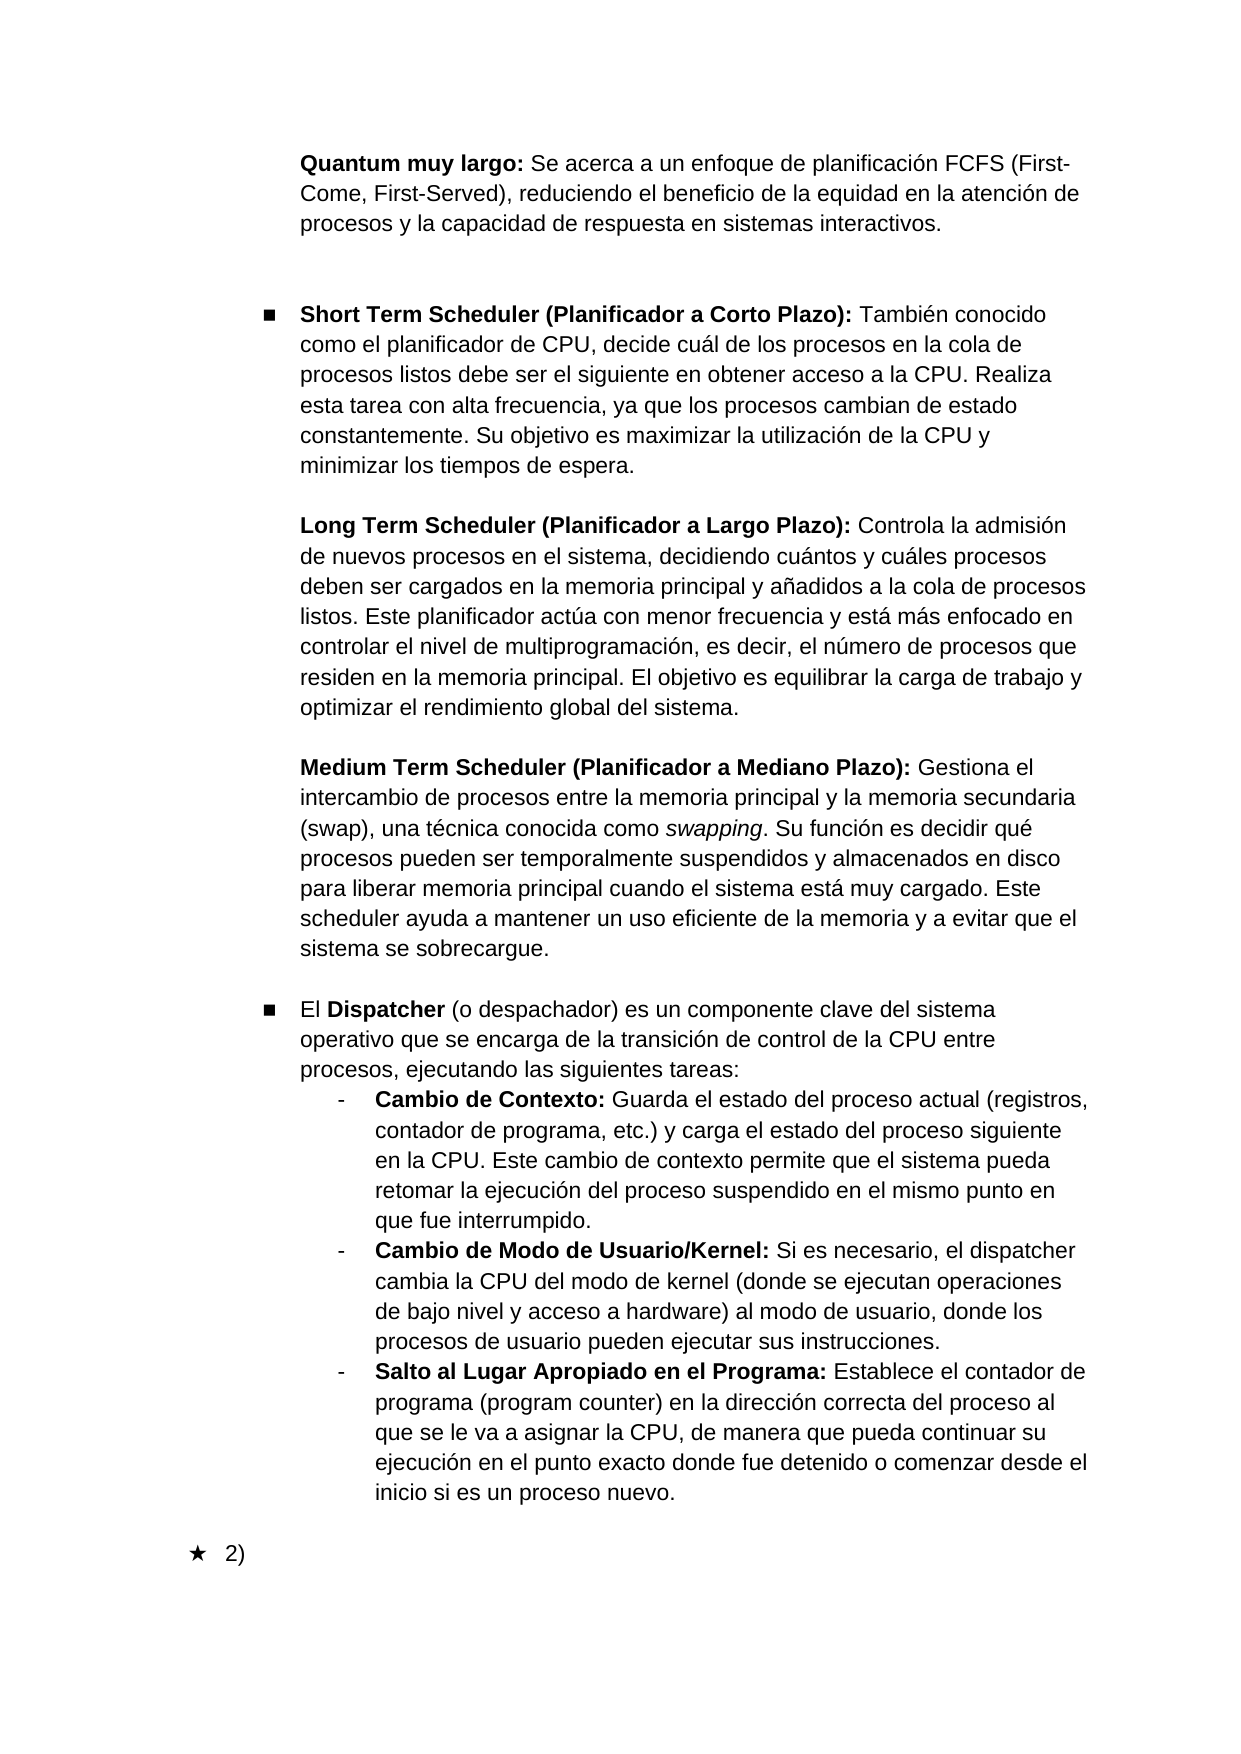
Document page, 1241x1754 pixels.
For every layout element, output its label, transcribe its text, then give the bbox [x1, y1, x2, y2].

text Long Term Scheduler (Planificador a Largo Plazo): Controla la admisión de nuevos procesos en el sistema, decidiendo cuántos y cuáles procesos deben ser cargados en la memoria principal y añadidos a la cola de procesos listos. Este planificador actúa con menor frecuencia y está más enfocado en controlar el nivel de multiprogramación, es decir, el número de procesos que residen en la memoria principal. El objetivo es equilibrar la carga de trabajo y optimizar el rendimiento global del sistema. [300, 512, 1090, 720]
list 2) [187, 1539, 1090, 1566]
list Cambio de Modo de Usuario/Kernel: Si es necesario, el dispatcher cambia la CPU del modo de kernel (donde se ejecutan operaciones de bajo nivel y acceso a hardware) al modo de usuario, donde los procesos de usuario pueden ejecutar sus instrucciones. [337, 1237, 1090, 1354]
text Quantum muy largo: Se acerca a un enfoque de planificación FCFS (First-Come, First-Served), reduciendo el beneficio de la equidad en la atención de procesos y la capacidad de respuesta en sistemas interactivos. [300, 150, 1090, 237]
list Short Term Scheduler (Planificador a Corto Plazo): También conocido como el planificador de CPU, decide cuál de los procesos en la cola de procesos listos debe ser el siguiente en obtener acceso a la CPU. Realiza esta tarea con alta frecuencia, ya que los procesos cambian de estado constantemente. Su objetivo es maximizar la utilización de la CPU y minimizar los tiempos de espera. [262, 301, 1090, 478]
text Medium Term Scheduler (Planificador a Mediano Plazo): Gestiona el intercambio de procesos entre la memoria principal y la memoria secundaria (swap), una técnica conocida como swapping. Su función es decidir qué procesos pueden ser temporalmente suspendidos y almacenados en disco para liberar memoria principal cuando el sistema está muy cargado. Este scheduler ayuda a mantener un uso eficiente de la memoria y a evitar que el sistema se sobrecargue. [300, 754, 1090, 962]
list Cambio de Contexto: Guarda el estado del proceso actual (registros, contador de programa, etc.) y carga el estado del proceso siguiente en la CPU. Este cambio de contexto permite que el sistema pueda retomar la ejecución del proceso suspendido en el mismo punto en que fue interrumpido. [337, 1086, 1090, 1234]
list Salto al Lugar Apropiado en el Programa: Establece el contador de programa (program counter) en la dirección correcta del proceso al que se le va a asignar la CPU, de manera que pueda continuar su ejecución en el punto exacto donde fue detenido o comenzar desde el inicio si es un proceso nuevo. [337, 1358, 1090, 1506]
list El Dispatcher (o despachador) es un componente clave del sistema operativo que se encarga de la transición de control de la CPU entre procesos, ejecutando las siguientes tareas: [262, 996, 1090, 1083]
